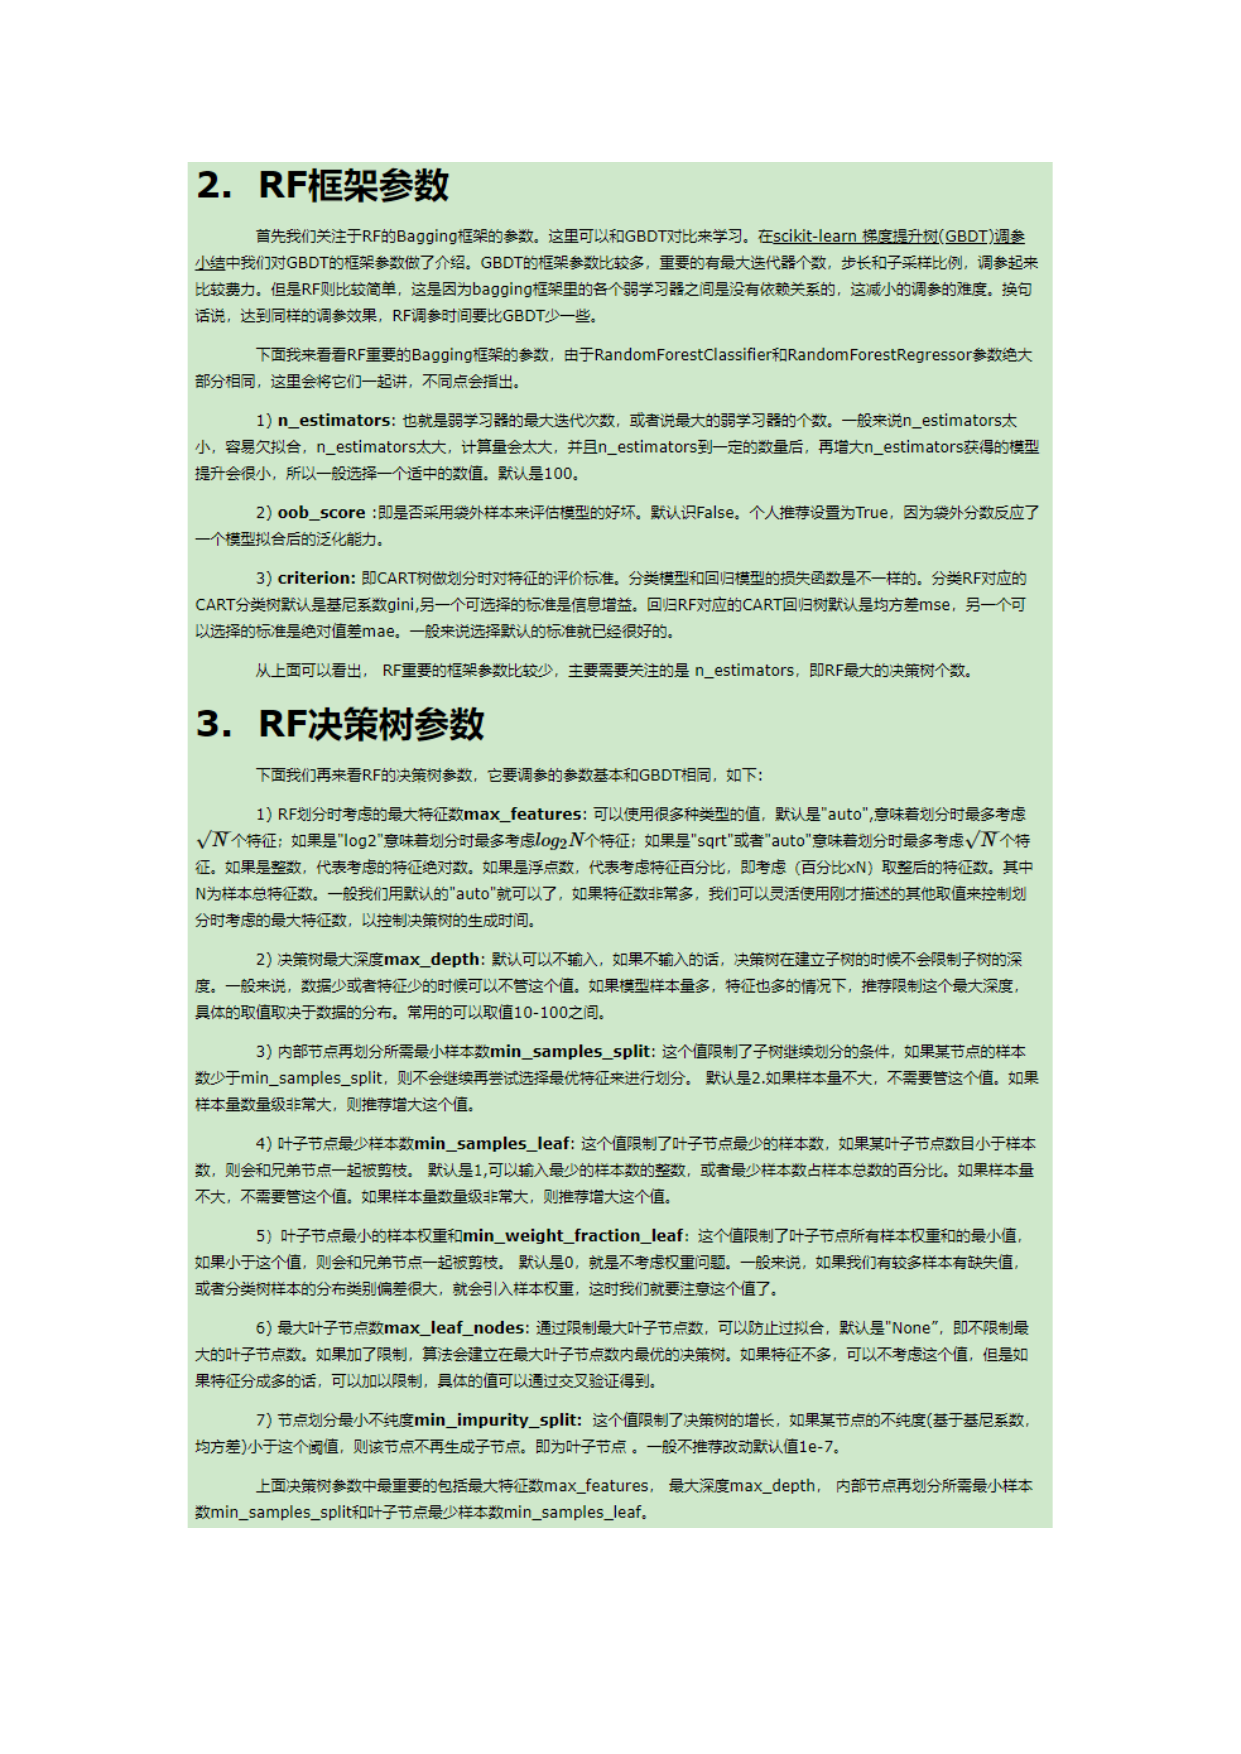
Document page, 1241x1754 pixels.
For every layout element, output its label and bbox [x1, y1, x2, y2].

picture [187, 162, 1053, 1528]
